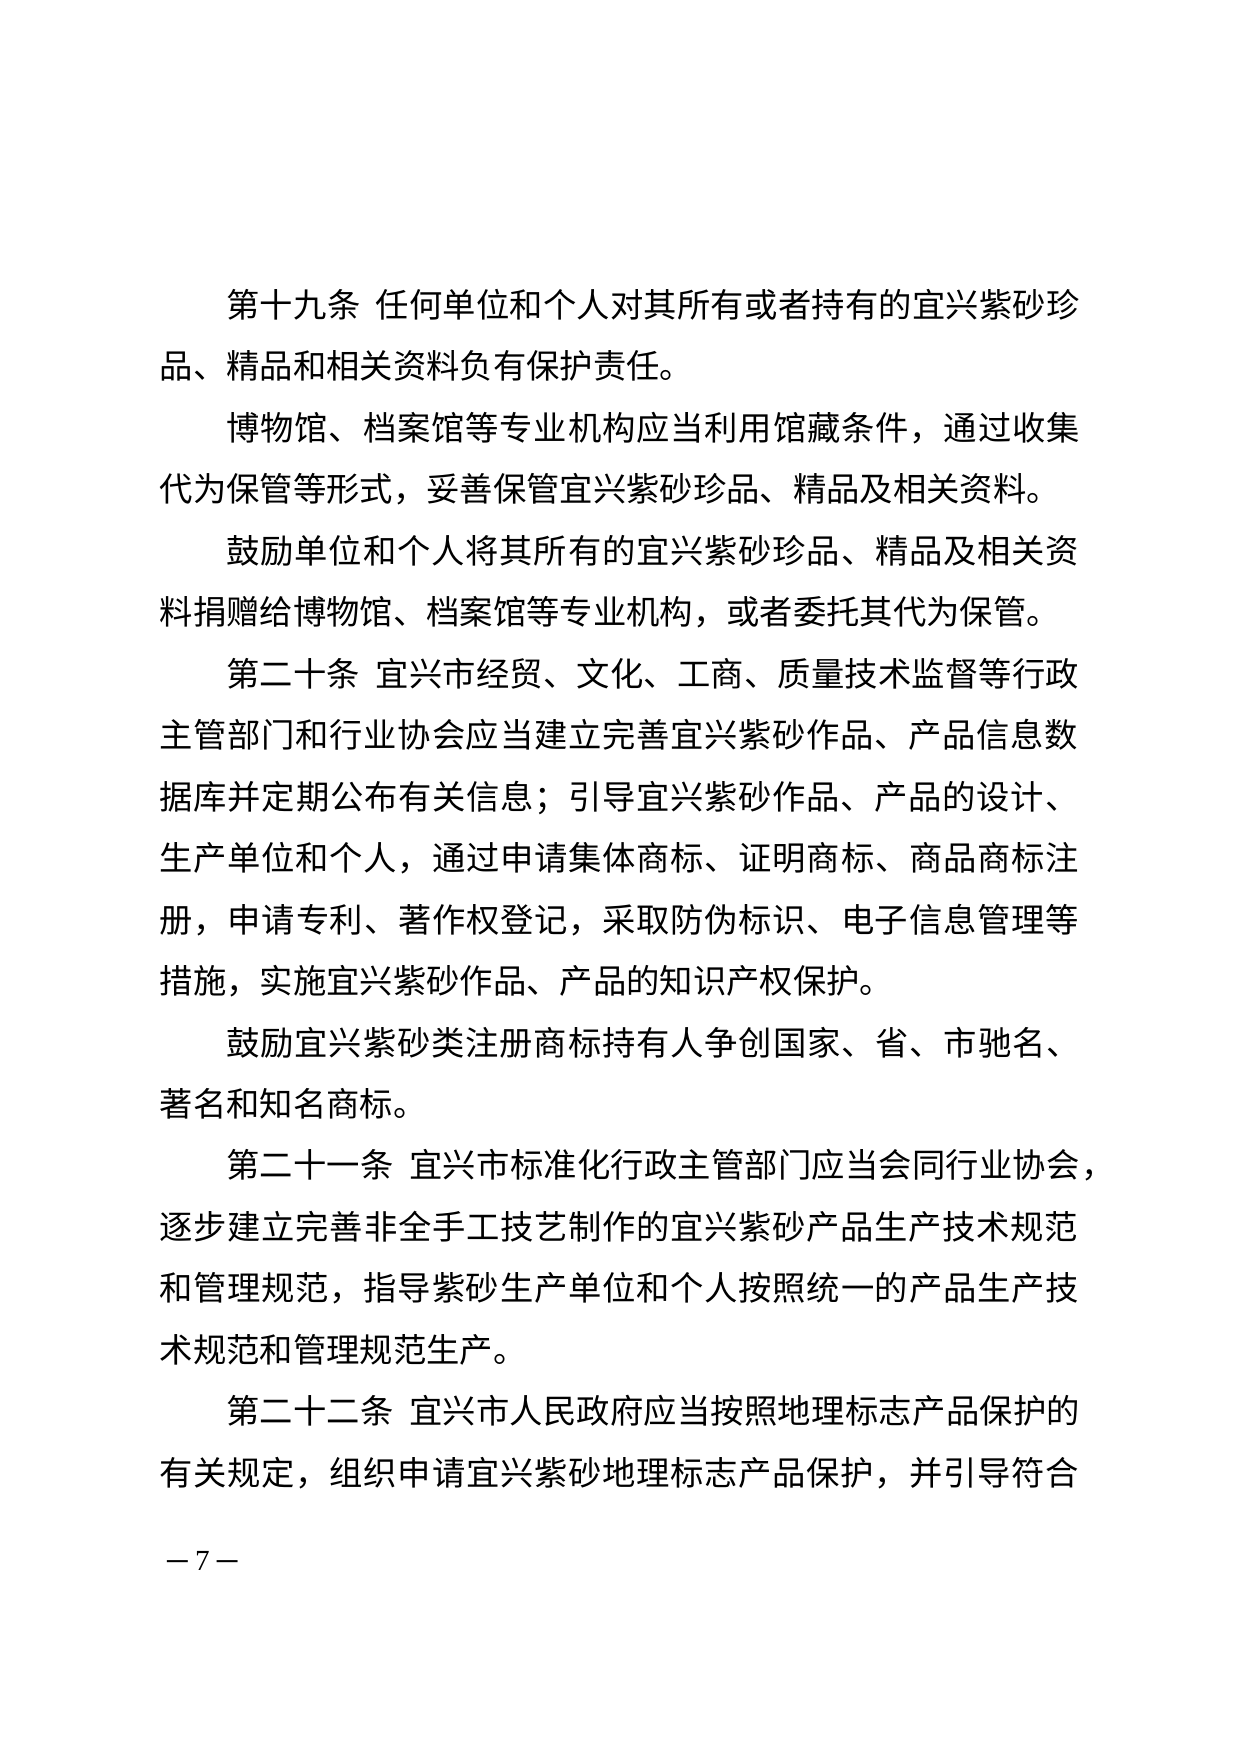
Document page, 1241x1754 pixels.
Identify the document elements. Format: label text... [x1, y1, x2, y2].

text 鼓励单位和个人将其所有的宜兴紫砂珍品、精品及相关资料捐赠给博物馆、档案馆等专业机构，或者委托其代为保管。 [159, 514, 1081, 637]
text 博物馆、档案馆等专业机构应当利用馆藏条件，通过收集、代为保管等形式，妥善保管宜兴紫砂珍品、精品及相关资料。 [159, 391, 1081, 514]
text 第二十条 宜兴市经贸、文化、工商、质量技术监督等行政主管部门和行业协会应当建立完善宜兴紫砂作品、产品信息数据库并定期公布有关信息；引导宜兴紫砂作品、产品的设计、生产单位和个人，通过申请集体商标、证明商标、商品商标注册，申请专利、著作权登记，采取防伪标识、电子信息管理等措施，实施宜兴紫砂作品、产品的知识产权保护。 [159, 637, 1081, 1006]
text 第十九条 任何单位和个人对其所有或者持有的宜兴紫砂珍品、精品和相关资料负有保护责任。 [159, 268, 1081, 391]
text 第二十一条 宜兴市标准化行政主管部门应当会同行业协会，逐步建立完善非全手工技艺制作的宜兴紫砂产品生产技术规范和管理规范，指导紫砂生产单位和个人按照统一的产品生产技术规范和管理规范生产。 [159, 1129, 1081, 1374]
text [159, 1374, 1081, 1497]
text 鼓励宜兴紫砂类注册商标持有人争创国家、省、市驰名、著名和知名商标。 [159, 1006, 1081, 1129]
